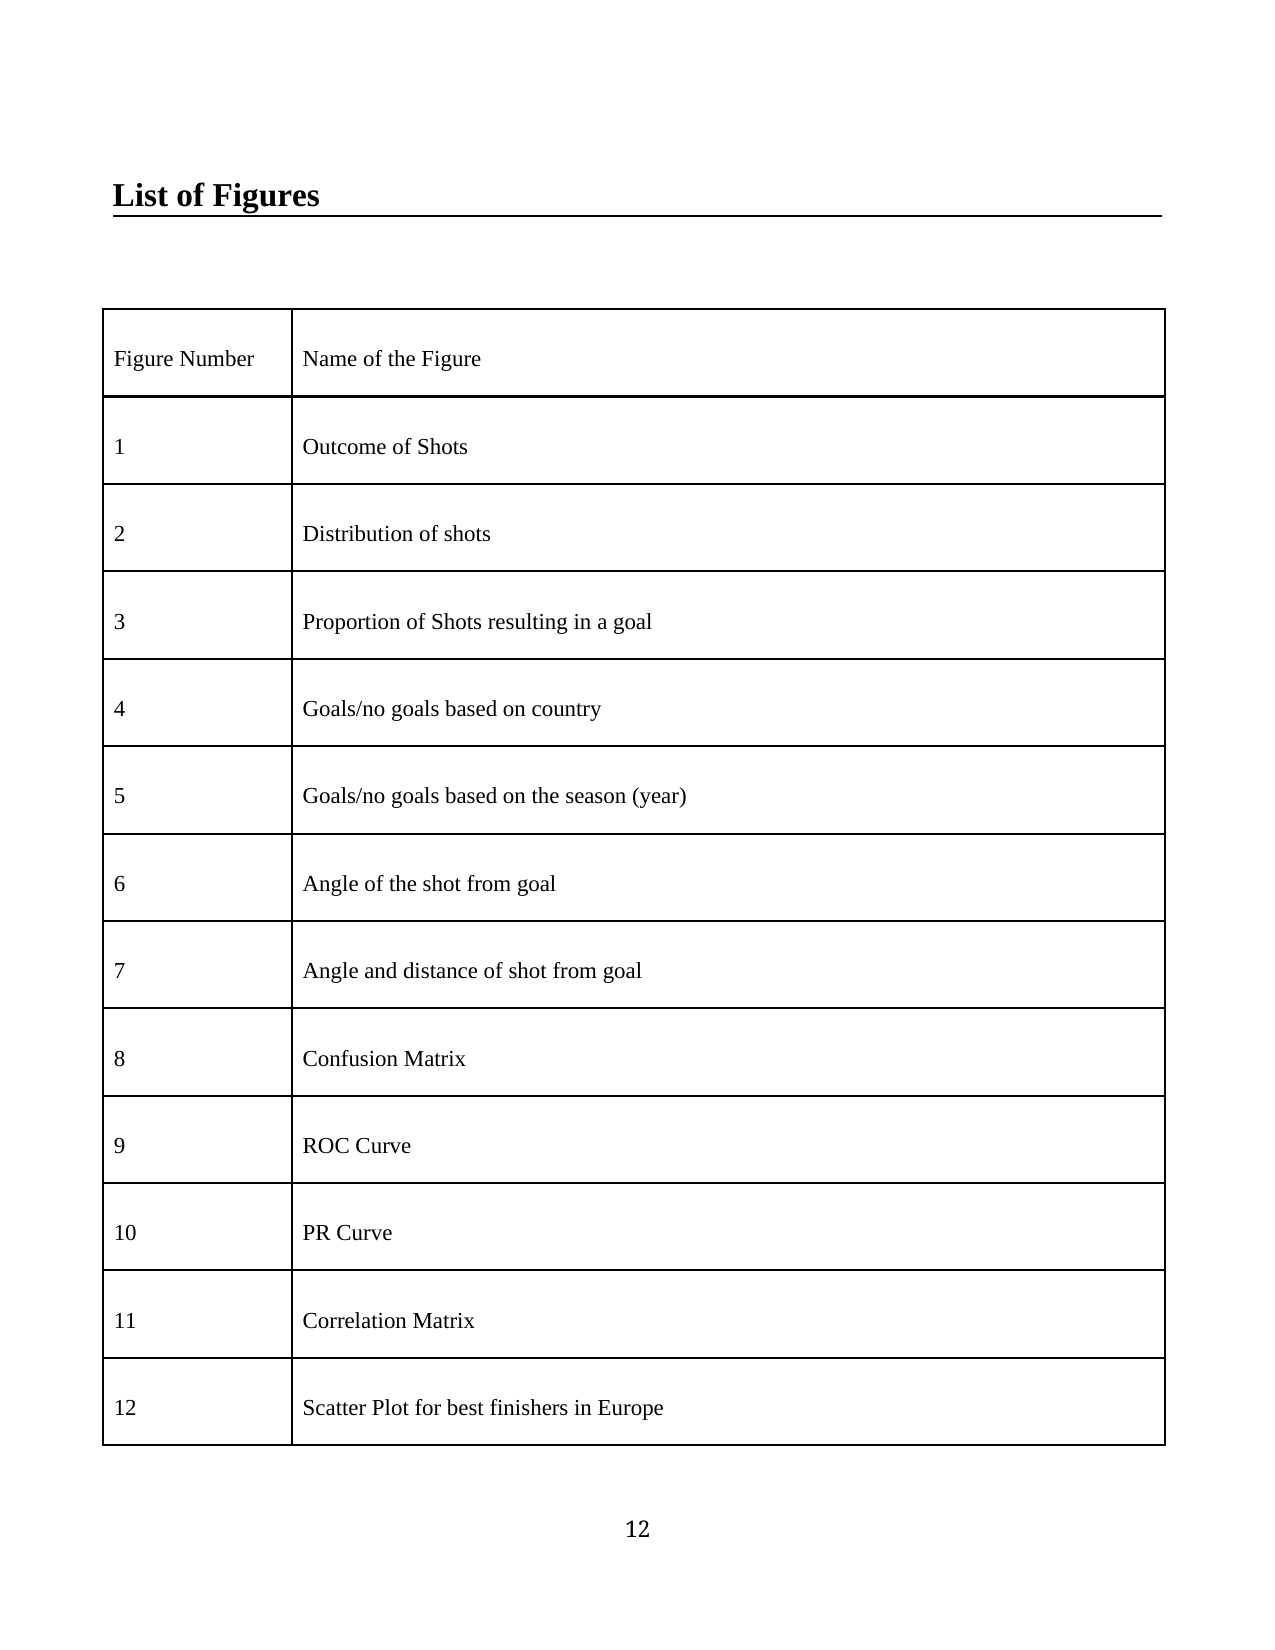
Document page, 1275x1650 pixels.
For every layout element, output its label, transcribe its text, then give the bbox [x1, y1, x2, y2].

subtitle List of Figures [112, 175, 1162, 217]
table_cell 10 [104, 1184, 291, 1269]
table_cell 3 [104, 572, 291, 658]
table_cell 5 [104, 747, 291, 832]
table_cell 7 [104, 922, 291, 1007]
table_cell Goals/no goals based on the season (year) [293, 747, 1164, 832]
table_cell Angle of the shot from goal [293, 835, 1164, 920]
table_cell Confusion Matrix [293, 1009, 1164, 1094]
table_header Figure Number [104, 310, 291, 395]
table_cell 8 [104, 1009, 291, 1094]
table_cell Angle and distance of shot from goal [293, 922, 1164, 1007]
table_cell 9 [104, 1097, 291, 1182]
table_header Name of the Figure [293, 310, 1164, 395]
table_cell 12 [104, 1359, 291, 1444]
table_cell 1 [104, 398, 291, 483]
table_cell Outcome of Shots [293, 398, 1164, 483]
table_cell Proportion of Shots resulting in a goal [293, 572, 1164, 658]
table_cell 2 [104, 485, 291, 570]
table_cell Scatter Plot for best finishers in Europe [293, 1359, 1164, 1444]
table_cell 6 [104, 835, 291, 920]
table_cell Correlation Matrix [293, 1271, 1164, 1357]
table_cell Goals/no goals based on country [293, 660, 1164, 745]
table_cell 4 [104, 660, 291, 745]
table_cell ROC Curve [293, 1097, 1164, 1182]
table_cell PR Curve [293, 1184, 1164, 1269]
table_cell 11 [104, 1271, 291, 1357]
table_cell Distribution of shots [293, 485, 1164, 570]
